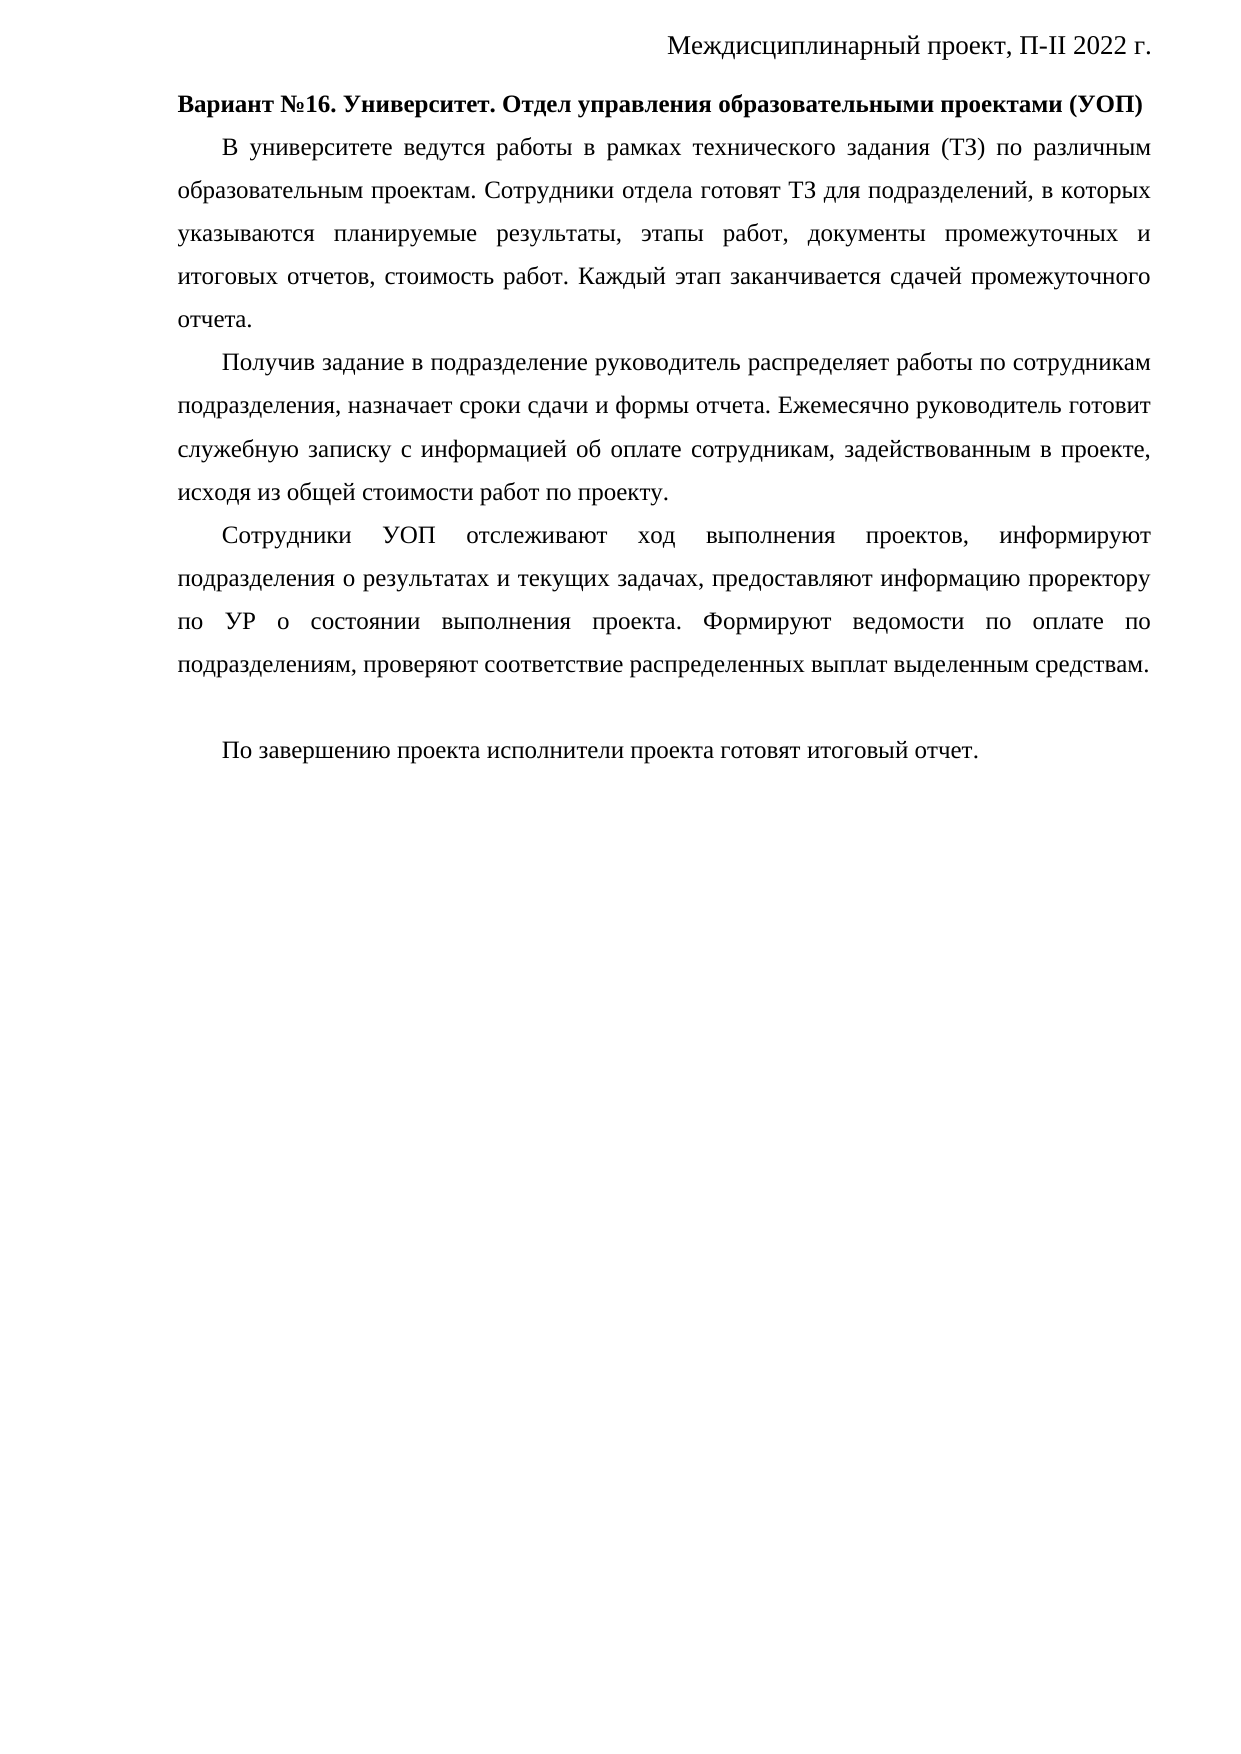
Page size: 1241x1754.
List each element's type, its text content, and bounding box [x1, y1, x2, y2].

text Получив задание в подразделение руководитель распределяет работы по сотрудникам подразделения, назначает сроки сдачи и формы отчета. Ежемесячно руководитель готовит служебную записку с информацией об оплате сотрудникам, задействованным в проекте, исходя из общей стоимости работ по проекту. [177, 347, 1152, 506]
text В университете ведутся работы в рамках технического задания (ТЗ) по различным образовательным проектам. Сотрудники отдела готовят ТЗ для подразделений, в которых указываются планируемые результаты, этапы работ, документы промежуточных и итоговых отчетов, стоимость работ. Каждый этап заканчивается сдачей промежуточного отчета. [177, 132, 1152, 333]
text Сотрудники УОП отслеживают ход выполнения проектов, информируют подразделения о результатах и текущих задачах, предоставляют информацию проректору по УР о состоянии выполнения проекта. Формируют ведомости по оплате по подразделениям, проверяют соответствие распределенных выплат выделенным средствам. [177, 520, 1152, 678]
text По завершению проекта исполнители проекта готовят итоговый отчет. [177, 736, 1152, 764]
text Вариант №16. Университет. Отдел управления образовательными проектами (УОП) [177, 89, 1152, 117]
